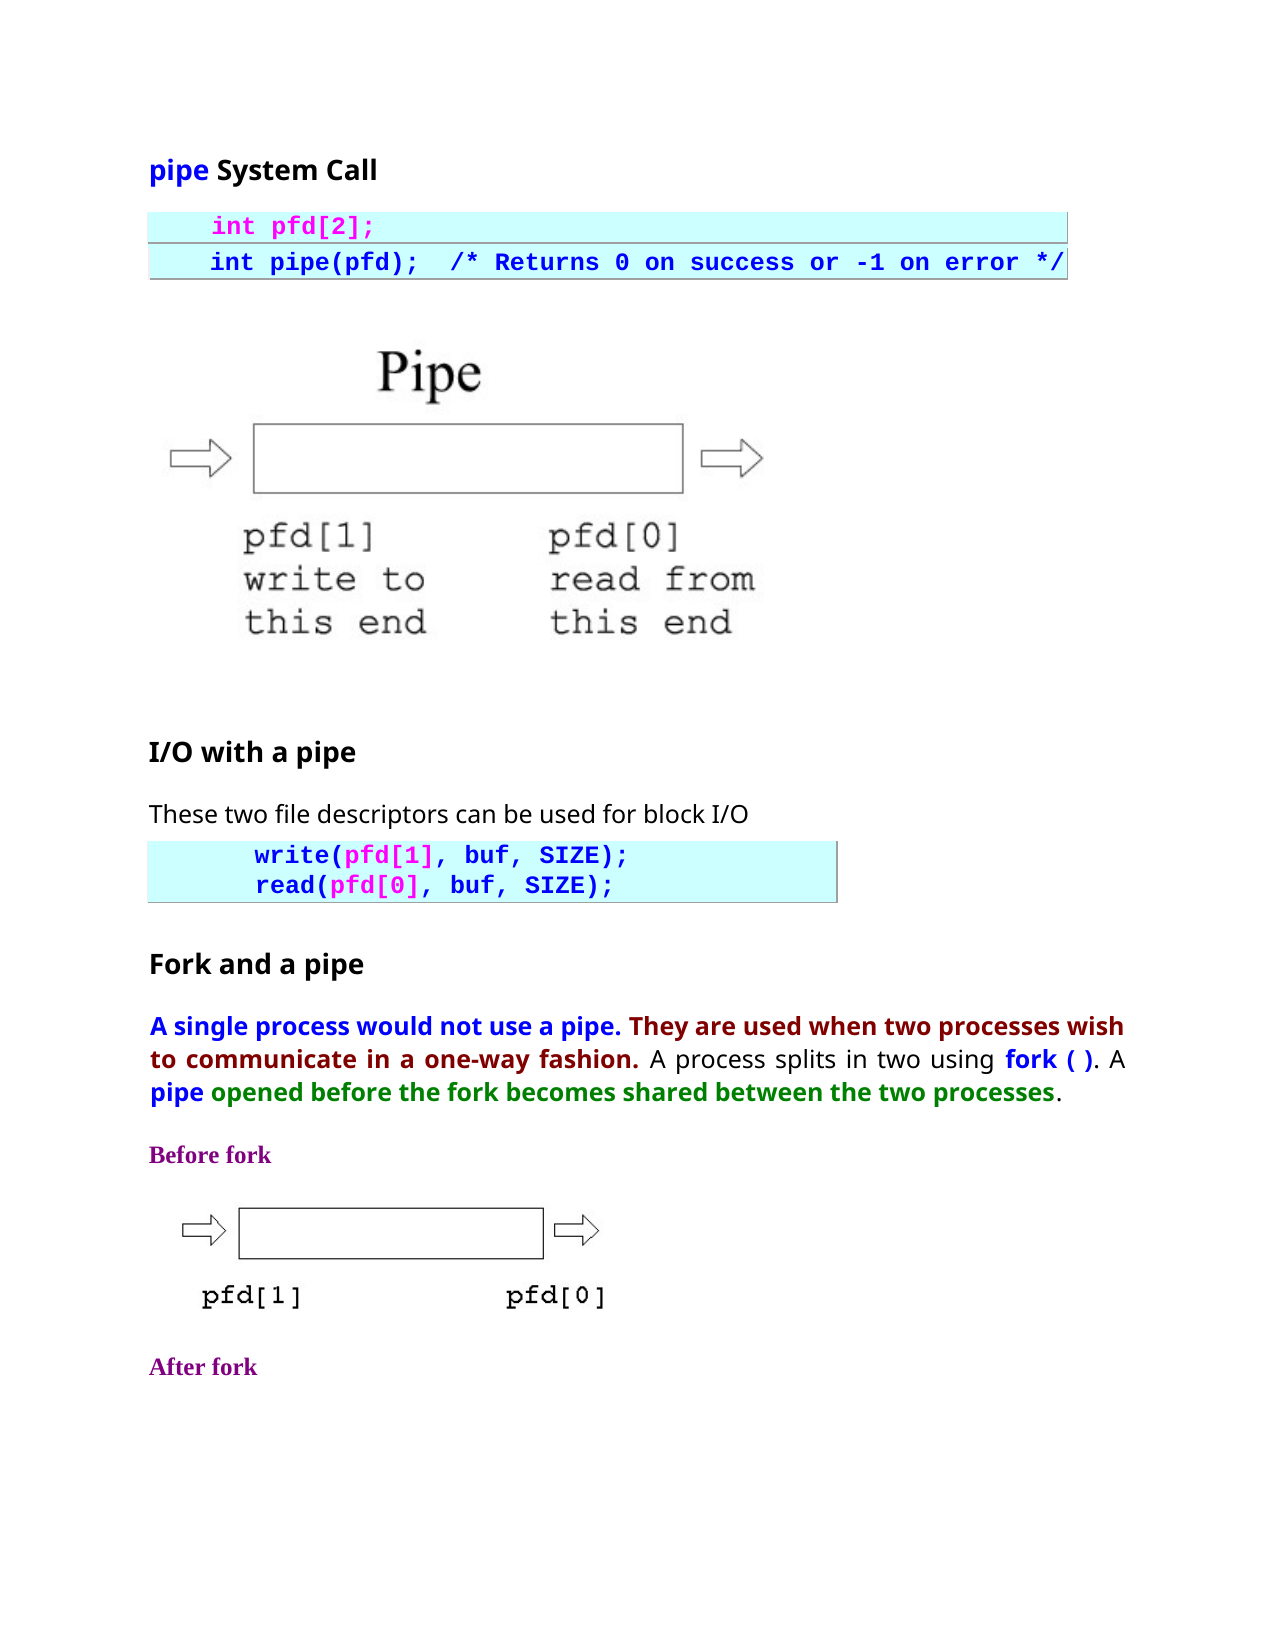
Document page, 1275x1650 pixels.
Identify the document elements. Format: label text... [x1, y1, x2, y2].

text read(pfd[0], buf, SIZE); [148, 872, 836, 902]
text int pipe(pfd); /* Returns 0 on success or -1 on error */ [150, 250, 1067, 278]
text int pfd[2]; [148, 214, 1067, 242]
subtitle pipe System Call [148, 150, 1125, 188]
picture [150, 314, 792, 671]
text After fork [148, 1352, 1125, 1381]
text write(pfd[1], buf, SIZE); [148, 843, 836, 871]
picture [153, 1201, 642, 1320]
text A single process would not use a pipe. They are used when two processes wish to communicate in a one-way fashion. A process splits in two using fork ( ). A pipe opened before the fork becomes shared between the two processes. [150, 1009, 1125, 1109]
subtitle I/O with a pipe [148, 733, 1125, 771]
subtitle Fork and a pipe [148, 944, 1125, 983]
text These two file descriptors can be used for block I/O [148, 797, 1125, 831]
text Before fork [148, 1140, 1125, 1169]
